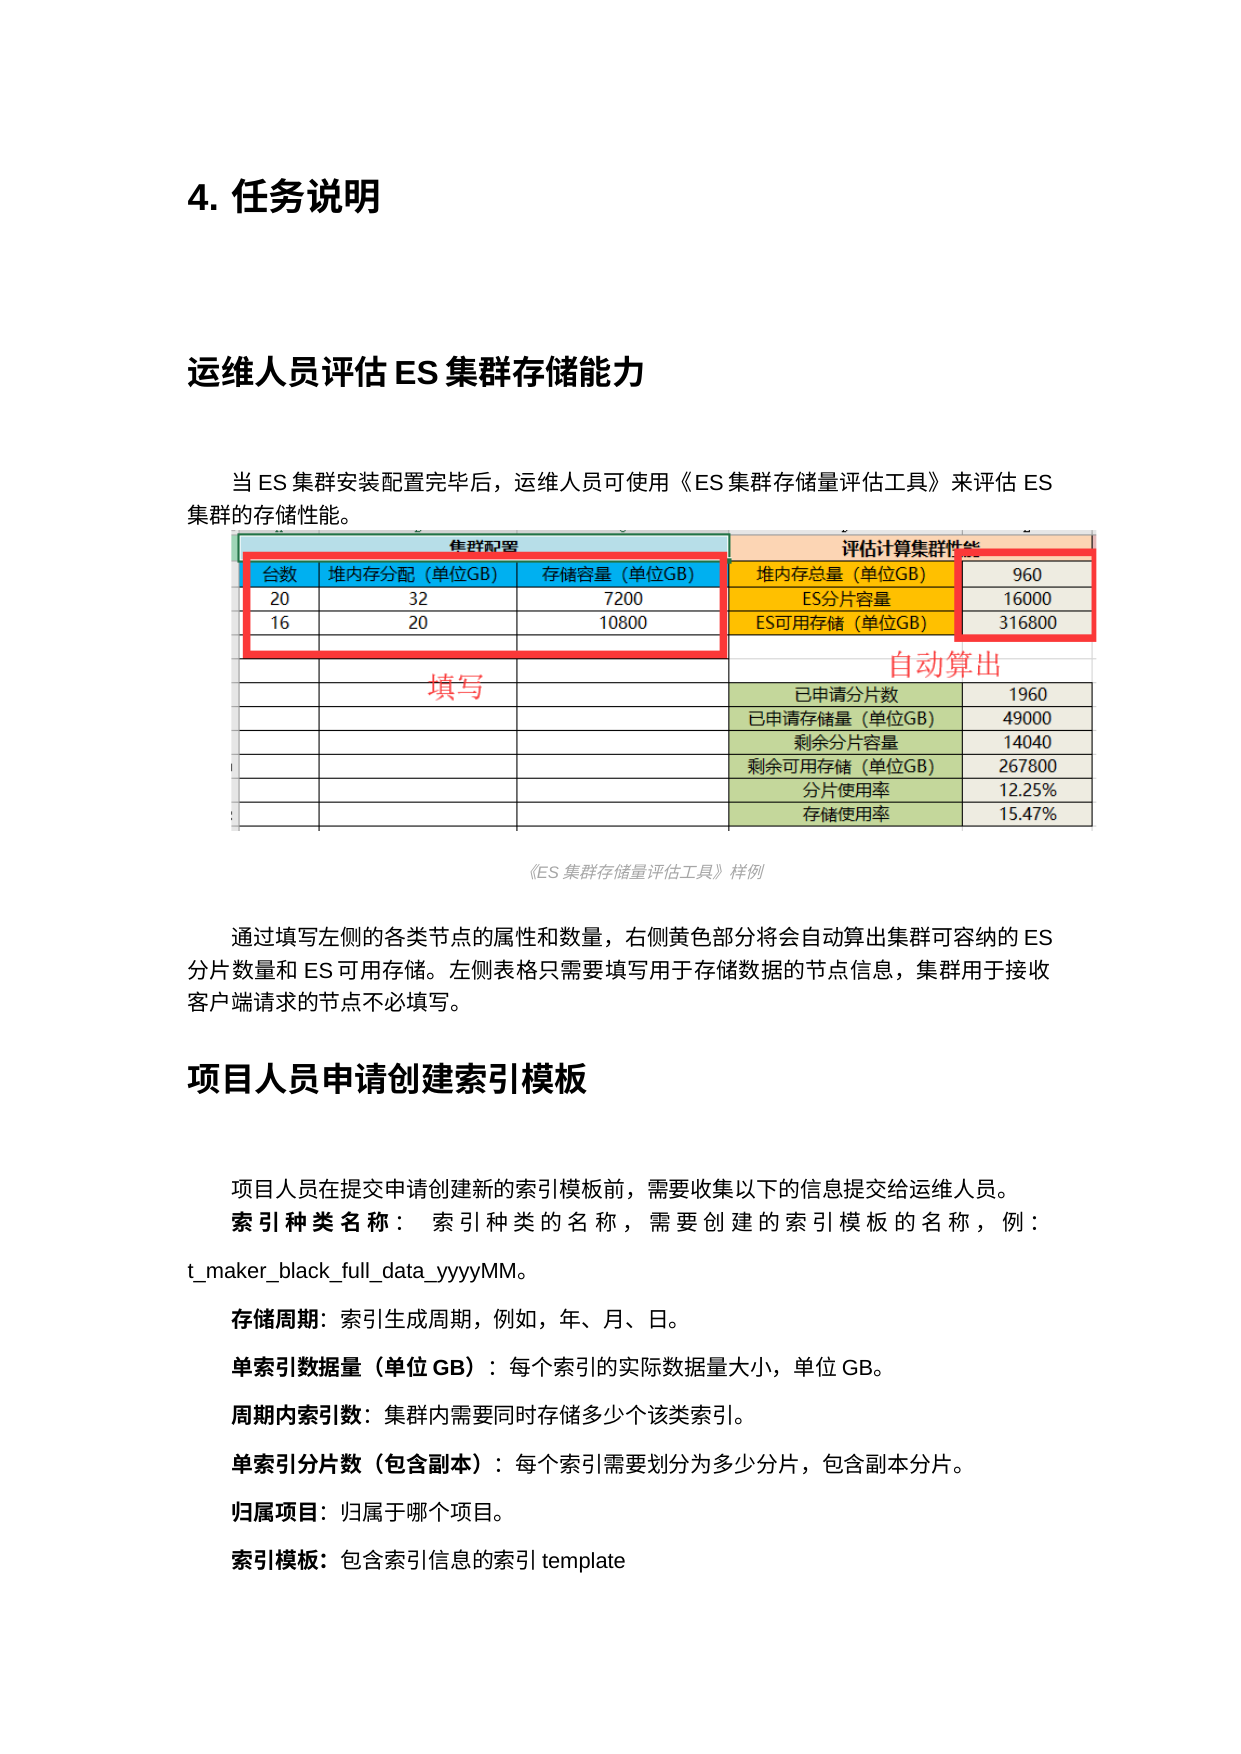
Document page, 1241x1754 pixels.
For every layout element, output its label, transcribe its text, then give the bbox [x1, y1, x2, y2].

subtitle 任务说明 [187, 162, 1053, 227]
text 索引模板：包含索引信息的索引template [187, 1543, 1053, 1576]
text 单索引分片数（包含副本）：每个索引需要划分为多少分片，包含副本分片。 [187, 1446, 1053, 1479]
subtitle 运维人员评估ES集群存储能力 [187, 338, 1053, 403]
text 存储周期：索引生成周期，例如，年、月、日。 [187, 1301, 1053, 1334]
text 当ES集群安装配置完毕后，运维人员可使用《ES集群存储量评估工具》来评估ES集群的存储性能。 [187, 465, 1053, 530]
text 归属项目：归属于哪个项目。 [187, 1495, 1053, 1527]
subtitle 项目人员申请创建索引模板 [187, 1044, 1053, 1109]
text 索引种类名称： 索引种类的名称，需要创建的索引模板的名称，例：t_maker_black_full_data_yyyyMM。 [187, 1204, 1053, 1286]
text 通过填写左侧的各类节点的属性和数量，右侧黄色部分将会自动算出集群可容纳的ES分片数量和ES可用存储。左侧表格只需要填写用于存储数据的节点信息，集群用于接收客户端请求的节点不必填写。 [187, 920, 1053, 1017]
text 项目人员在提交申请创建新的索引模板前，需要收集以下的信息提交给运维人员。 [187, 1172, 1053, 1204]
picture [231, 530, 1097, 831]
text 单索引数据量（单位GB）：每个索引的实际数据量大小，单位GB。 [187, 1350, 1053, 1382]
text 周期内索引数：集群内需要同时存储多少个该类索引。 [187, 1398, 1053, 1431]
text 《ES集群存储量评估工具》样例 [231, 855, 1053, 887]
